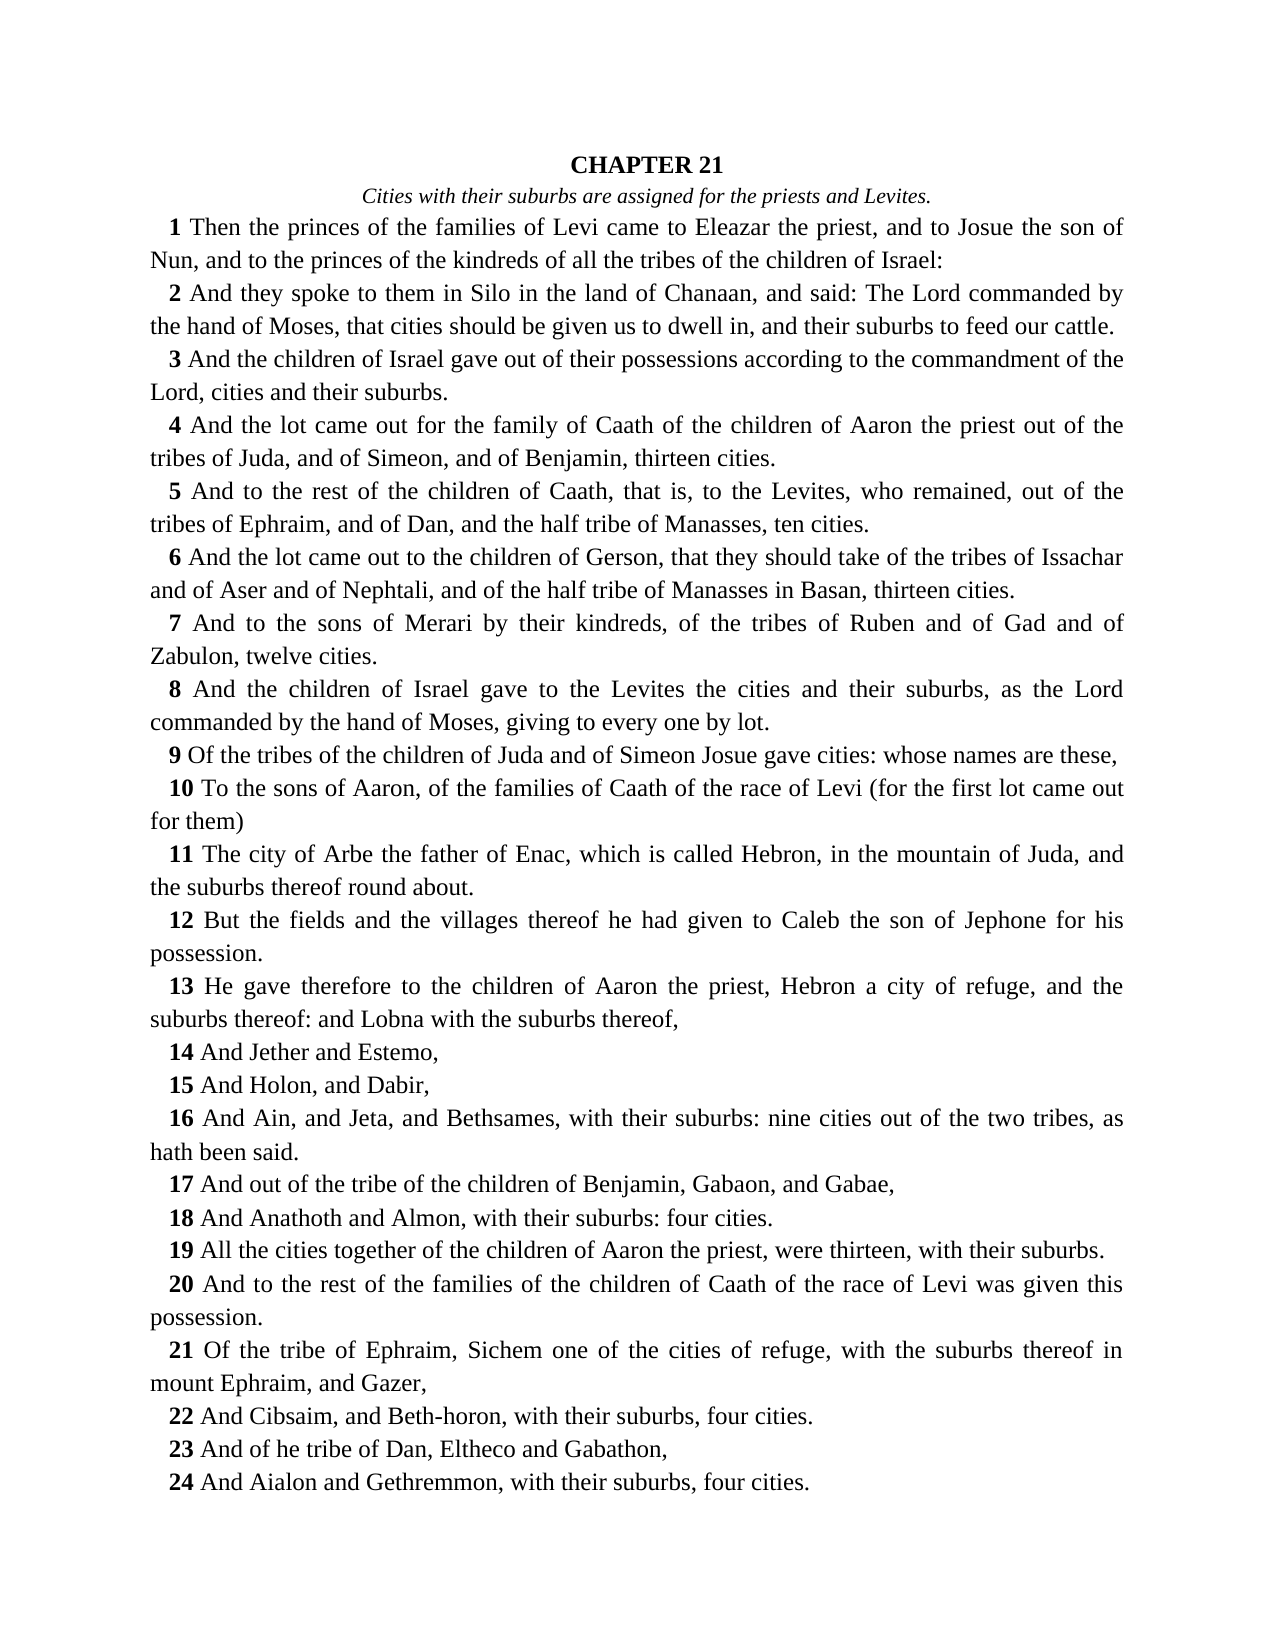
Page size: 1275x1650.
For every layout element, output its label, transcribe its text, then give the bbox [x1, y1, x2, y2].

text 5 And to the rest of the children of Caath, that is, to the Levites, who remained, out of the tribes of Ephraim, and of Dan, and the half tribe of Manasses, ten cities. [150, 476, 1125, 538]
text 11 The city of Arbe the father of Enac, which is called Hebron, in the mountain of Juda, and the suburbs thereof round about. [150, 839, 1125, 901]
text 10 To the sons of Aaron, of the families of Caath of the race of Levi (for the first lot came out for them) [150, 773, 1125, 835]
text 18 And Anathoth and Almon, with their suburbs: four cities. [150, 1203, 1125, 1231]
text 14 And Jether and Estemo, [150, 1037, 1125, 1066]
text 20 And to the rest of the families of the children of Caath of the race of Levi was given this possession. [150, 1269, 1125, 1330]
text 16 And Ain, and Jeta, and Bethsames, with their suburbs: nine cities out of the two tribes, as hath been said. [150, 1103, 1125, 1165]
text 4 And the lot came out for the family of Caath of the children of Aaron the priest out of the tribes of Juda, and of Simeon, and of Benjamin, thirteen cities. [150, 410, 1125, 472]
text 8 And the children of Israel gave to the Levites the cities and their suburbs, as the Lord commanded by the hand of Moses, giving to every one by lot. [150, 674, 1125, 736]
text CHAPTER 21 [150, 150, 1125, 179]
text 19 All the cities together of the children of Aaron the priest, were thirteen, with their suburbs. [150, 1236, 1125, 1264]
text 3 And the children of Israel gave out of their possessions according to the commandment of the Lord, cities and their suburbs. [150, 344, 1125, 406]
text Cities with their suburbs are assigned for the priests and Levites. [150, 183, 1125, 208]
text 24 And Aialon and Gethremmon, with their suburbs, four cities. [150, 1467, 1125, 1496]
text 17 And out of the tribe of the children of Benjamin, Gabaon, and Gabae, [150, 1169, 1125, 1198]
text 23 And of he tribe of Dan, Eltheco and Gabathon, [150, 1434, 1125, 1462]
text 6 And the lot came out to the children of Gerson, that they should take of the tribes of Issachar and of Aser and of Nephtali, and of the half tribe of Manasses in Basan, thirteen cities. [150, 542, 1125, 604]
text 12 But the fields and the villages thereof he had given to Caleb the son of Jephone for his possession. [150, 905, 1125, 967]
text 2 And they spoke to them in Silo in the land of Chanaan, and said: The Lord commanded by the hand of Moses, that cities should be given us to dwell in, and their suburbs to feed our cattle. [150, 278, 1125, 340]
text 7 And to the sons of Merari by their kindreds, of the tribes of Ruben and of Gad and of Zabulon, twelve cities. [150, 608, 1125, 670]
text 13 He gave therefore to the children of Aaron the priest, Hebron a city of refuge, and the suburbs thereof: and Lobna with the suburbs thereof, [150, 971, 1125, 1033]
text 1 Then the princes of the families of Levi came to Eleazar the priest, and to Josue the son of Nun, and to the princes of the kindreds of all the tribes of the children of Israel: [150, 212, 1125, 274]
text 9 Of the tribes of the children of Juda and of Simeon Josue gave cities: whose names are these, [150, 740, 1125, 769]
text 15 And Holon, and Dabir, [150, 1071, 1125, 1099]
text 21 Of the tribe of Ephraim, Sichem one of the cities of refuge, with the suburbs thereof in mount Ephraim, and Gazer, [150, 1335, 1125, 1396]
text 22 And Cibsaim, and Beth-horon, with their suburbs, four cities. [150, 1401, 1125, 1429]
